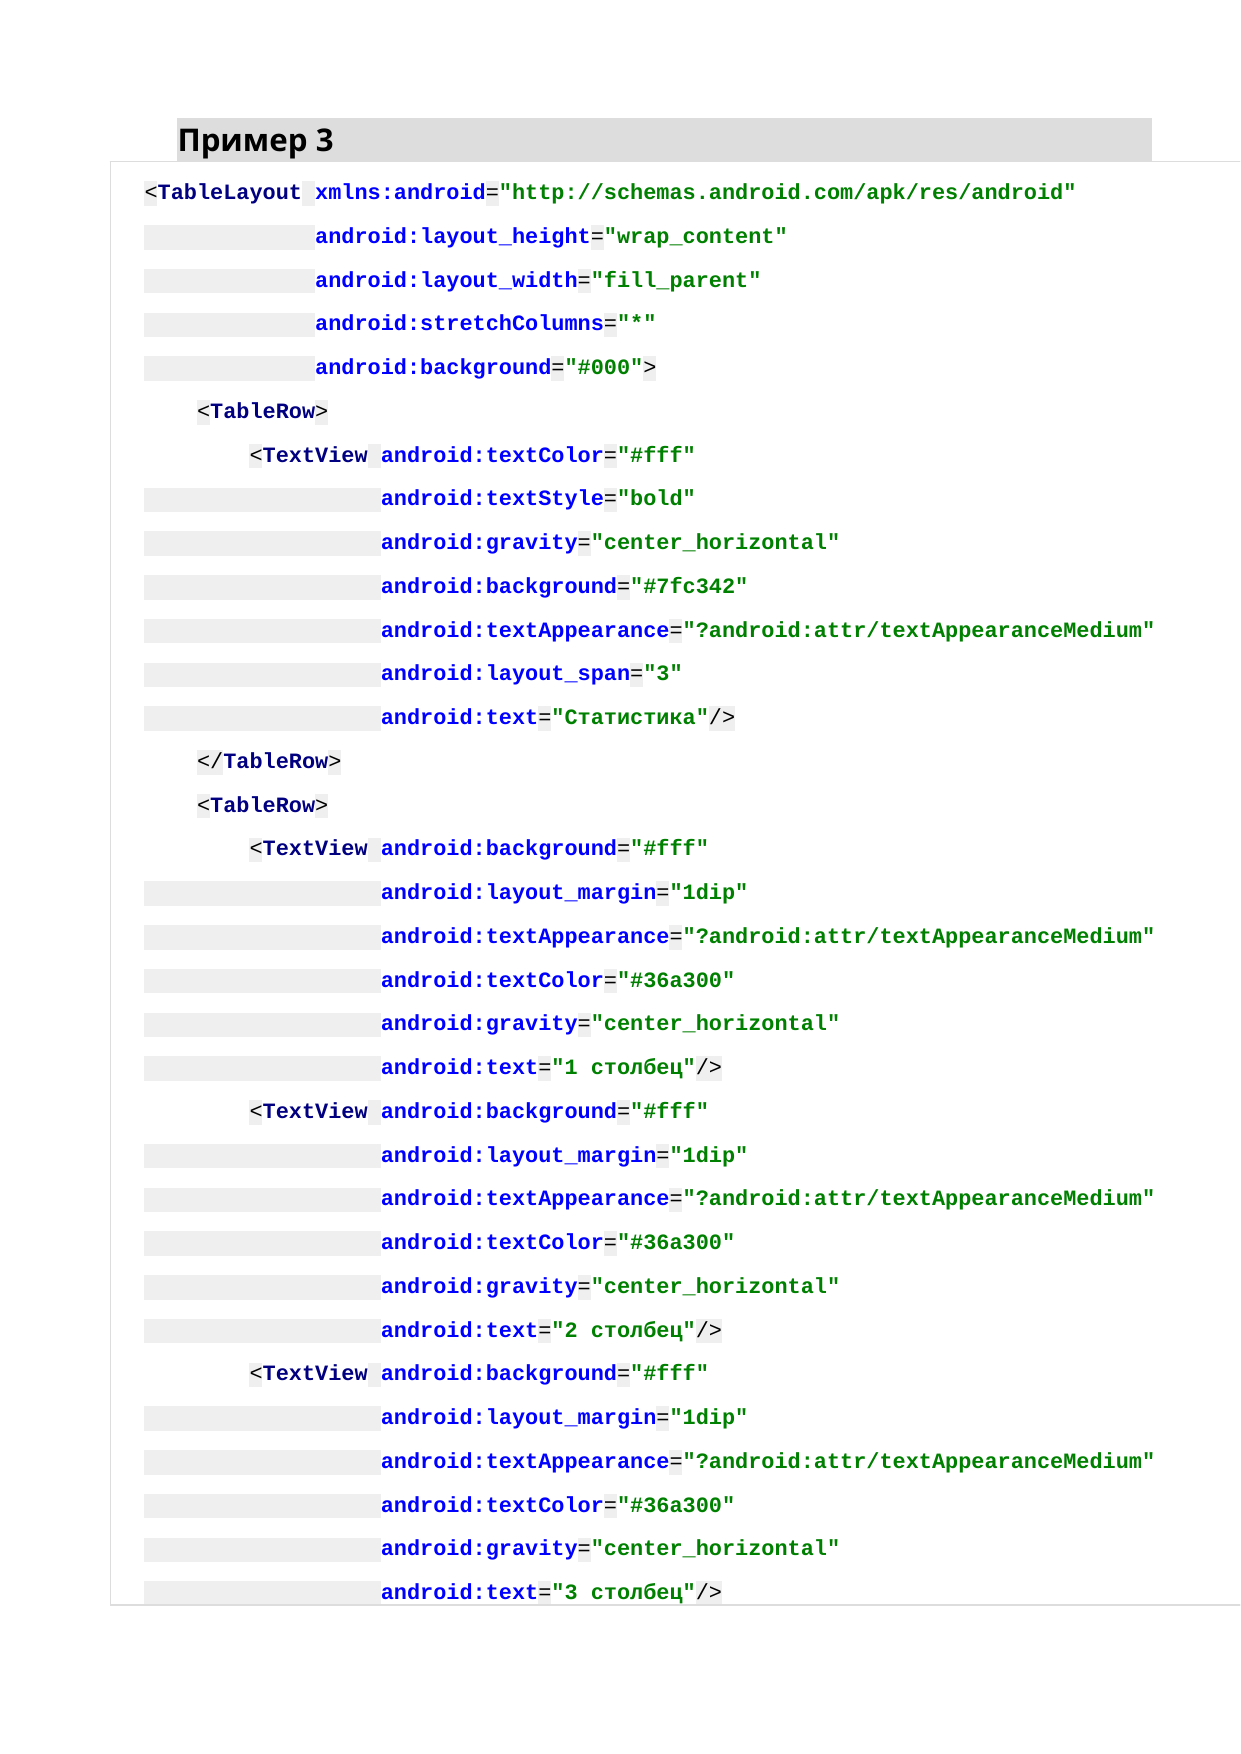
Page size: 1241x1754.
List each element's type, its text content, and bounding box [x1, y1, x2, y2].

text Пример 3 [177, 118, 1152, 161]
text android:layout_margin="1dip" [111, 861, 1240, 904]
text android:layout_margin="1dip" [111, 1386, 1240, 1429]
text <TextView android:background="#fff" [111, 1079, 1240, 1123]
text android:layout_span="3" [111, 642, 1240, 686]
text android:gravity="center_horizontal" [111, 511, 1240, 554]
text android:textAppearance="?android:attr/textAppearanceMedium" [111, 598, 1240, 642]
text android:stretchColumns="*" [111, 292, 1240, 336]
text android:gravity="center_horizontal" [111, 1517, 1240, 1561]
text android:layout_margin="1dip" [111, 1123, 1240, 1167]
text android:background="#000"> [111, 336, 1240, 379]
text android:text="3 столбец"/> [111, 1561, 1240, 1604]
text android:gravity="center_horizontal" [111, 992, 1240, 1036]
text <TextView android:background="#fff" [111, 817, 1240, 861]
text android:text="Статистика"/> [111, 686, 1240, 729]
text <TextView android:background="#fff" [111, 1342, 1240, 1386]
text android:textAppearance="?android:attr/textAppearanceMedium" [111, 1167, 1240, 1211]
text android:layout_height="wrap_content" [111, 204, 1240, 248]
text <TextView android:textColor="#fff" [111, 423, 1240, 467]
text android:textColor="#36a300" [111, 1473, 1240, 1517]
text android:gravity="center_horizontal" [111, 1254, 1240, 1298]
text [111, 1429, 1240, 1473]
text android:background="#7fc342" [111, 554, 1240, 598]
text android:text="1 столбец"/> [111, 1036, 1240, 1079]
text android:textColor="#36a300" [111, 1211, 1240, 1254]
text </TableRow> [111, 729, 1240, 773]
text android:text="2 столбец"/> [111, 1298, 1240, 1342]
text android:layout_width="fill_parent" [111, 248, 1240, 292]
text <TableRow> [111, 379, 1240, 423]
text android:textStyle="bold" [111, 467, 1240, 511]
text <TableLayout xmlns:android="http://schemas.android.com/apk/res/android" [111, 162, 1240, 204]
text <TableRow> [111, 773, 1240, 817]
text android:textColor="#36a300" [111, 948, 1240, 992]
text android:textAppearance="?android:attr/textAppearanceMedium" [111, 904, 1240, 948]
